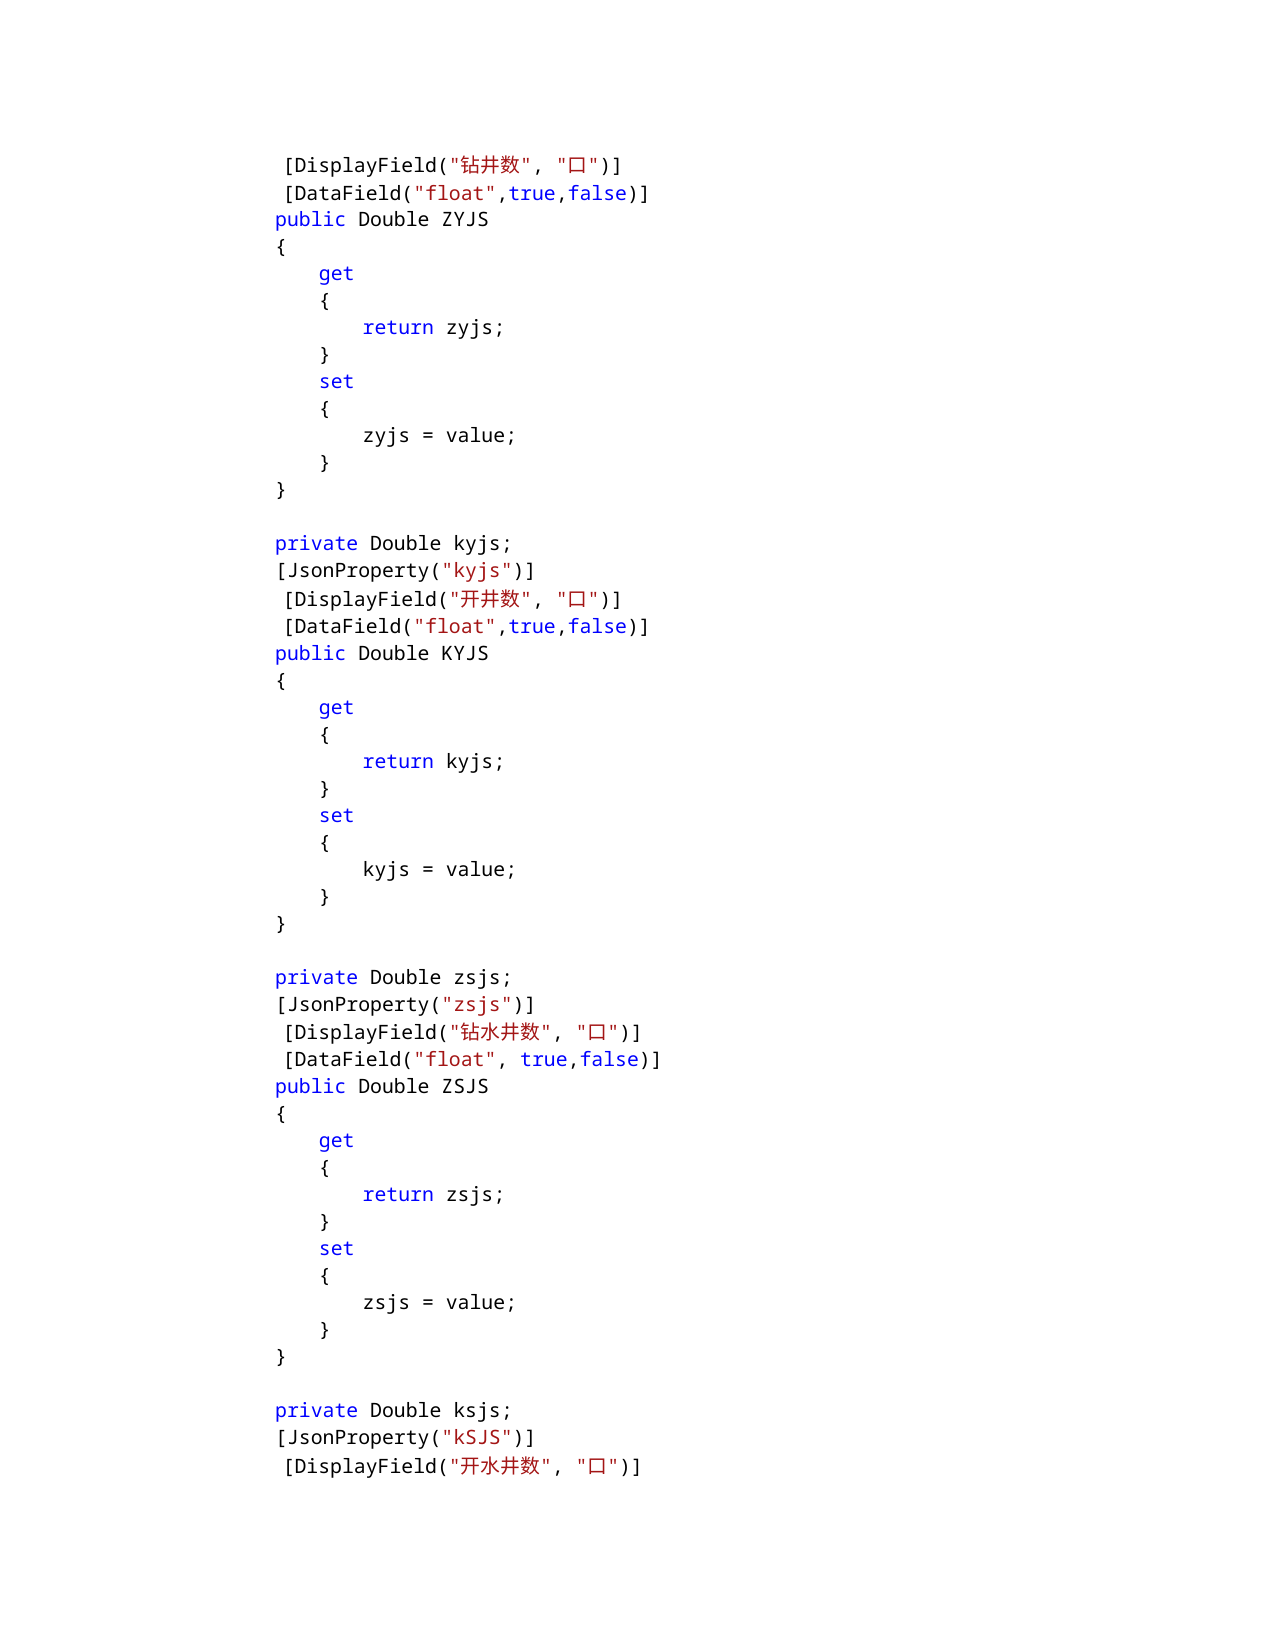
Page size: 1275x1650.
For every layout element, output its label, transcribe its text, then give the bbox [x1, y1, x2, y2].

text { [187, 287, 1087, 314]
text { [187, 720, 1087, 747]
text [DisplayField("钻水井数", "口")] [187, 1017, 1087, 1046]
text } [187, 476, 1087, 502]
text private Double zsjs; [187, 963, 1087, 990]
text [DataField("float", true,false)] [187, 1046, 1087, 1073]
text zsjs = value; [187, 1288, 1087, 1315]
text [DataField("float",true,false)] [187, 179, 1087, 206]
text } [187, 909, 1087, 936]
text public Double KYJS [187, 639, 1087, 666]
text { [187, 666, 1087, 693]
text [JsonProperty("zsjs")] [187, 990, 1087, 1017]
text [DataField("float",true,false)] [187, 612, 1087, 639]
text return kyjs; [187, 747, 1087, 774]
text private Double ksjs; [187, 1396, 1087, 1423]
text } [187, 882, 1087, 909]
text } [187, 341, 1087, 368]
text set [187, 368, 1087, 394]
text } [187, 774, 1087, 801]
text [JsonProperty("kSJS")] [187, 1423, 1087, 1450]
text zyjs = value; [187, 422, 1087, 448]
text return zyjs; [187, 314, 1087, 341]
text return zsjs; [187, 1181, 1087, 1207]
text } [187, 448, 1087, 476]
text [DisplayField("开水井数", "口")] [187, 1450, 1087, 1479]
text { [187, 233, 1087, 260]
text } [187, 1342, 1087, 1369]
text public Double ZSJS [187, 1073, 1087, 1099]
text get [187, 1127, 1087, 1153]
text { [187, 394, 1087, 422]
text [DisplayField("钻井数", "口")] [187, 150, 1087, 179]
text } [187, 1315, 1087, 1342]
text [JsonProperty("kyjs")] [187, 556, 1087, 583]
text set [187, 801, 1087, 828]
text [DisplayField("开井数", "口")] [187, 583, 1087, 612]
text } [187, 1207, 1087, 1234]
text { [187, 1153, 1087, 1181]
text { [187, 1099, 1087, 1127]
text kyjs = value; [187, 855, 1087, 882]
text { [187, 1261, 1087, 1288]
text get [187, 693, 1087, 720]
text private Double kyjs; [187, 529, 1087, 556]
text set [187, 1234, 1087, 1261]
text get [187, 260, 1087, 287]
text { [187, 828, 1087, 855]
text public Double ZYJS [187, 206, 1087, 233]
